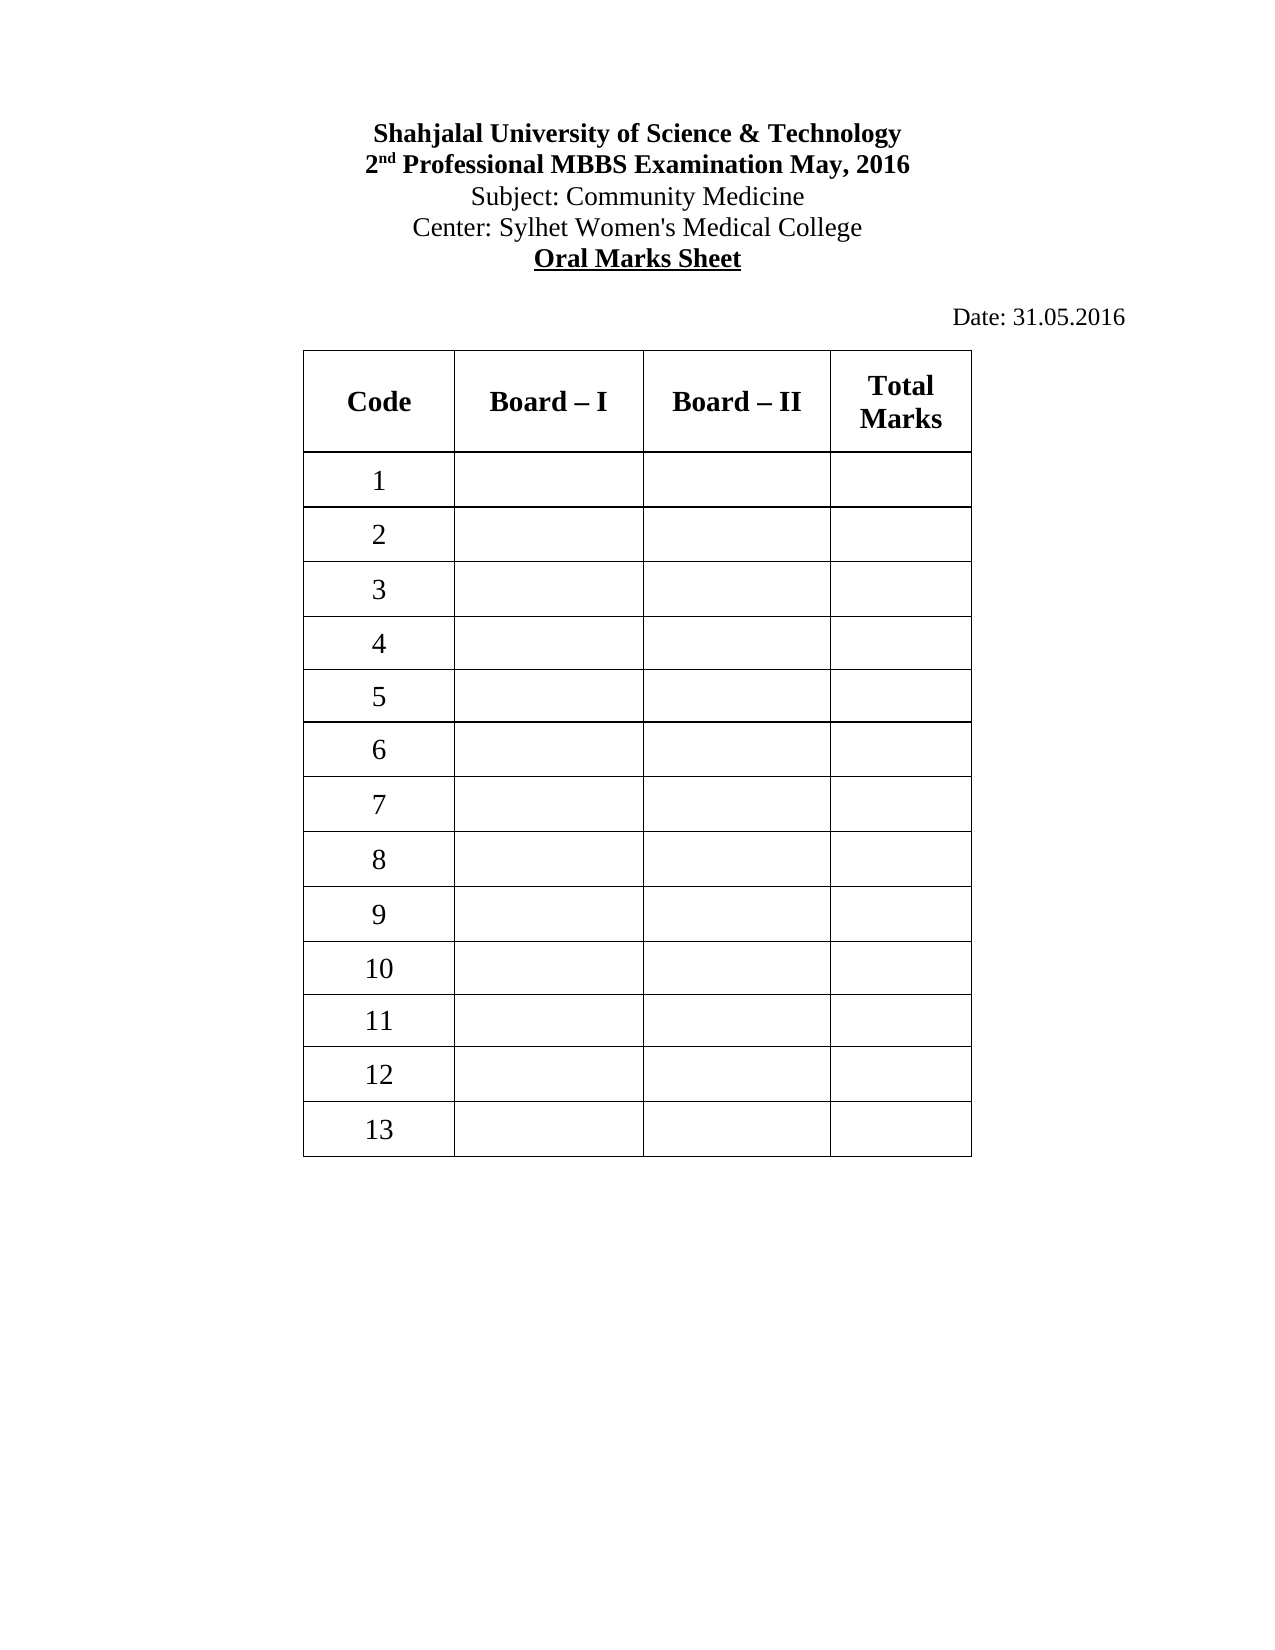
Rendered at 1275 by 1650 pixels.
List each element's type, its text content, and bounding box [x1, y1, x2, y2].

table_cell [455, 832, 643, 886]
table_cell [644, 832, 830, 886]
table_cell 13 [304, 1102, 454, 1156]
table_header Code [304, 351, 454, 451]
table_cell 9 [304, 887, 454, 941]
table_cell [831, 1102, 971, 1156]
table_cell [455, 995, 643, 1046]
text Date: 31.05.2016 [150, 302, 1125, 331]
table_cell [455, 670, 643, 721]
table_cell [455, 777, 643, 831]
table_cell [455, 562, 643, 616]
table_cell [831, 942, 971, 993]
table_cell [644, 617, 830, 669]
table_cell [644, 1102, 830, 1156]
table_cell 1 [304, 453, 454, 506]
table_cell [644, 508, 830, 561]
table_cell [831, 562, 971, 616]
table_cell [831, 832, 971, 886]
text Shahjalal University of Science & Technology [150, 117, 1125, 149]
table_cell 5 [304, 670, 454, 721]
table_cell [455, 1102, 643, 1156]
table_cell [831, 670, 971, 721]
table_cell [644, 995, 830, 1046]
table_cell 11 [304, 995, 454, 1046]
table_cell [831, 723, 971, 776]
table_cell [455, 942, 643, 993]
table_cell [831, 887, 971, 941]
table_cell [644, 723, 830, 776]
table_cell [644, 942, 830, 993]
table_cell 8 [304, 832, 454, 886]
text 2nd Professional MBBS Examination May, 2016 [150, 149, 1125, 180]
table_cell [644, 562, 830, 616]
table_cell 12 [304, 1047, 454, 1101]
table_cell [644, 670, 830, 721]
table_cell [644, 453, 830, 506]
text Oral Marks Sheet [150, 242, 1125, 273]
table_cell [831, 777, 971, 831]
table_cell 10 [304, 942, 454, 993]
table_cell [455, 453, 643, 506]
text Subject: Community Medicine [150, 180, 1125, 211]
table_cell [455, 617, 643, 669]
table_cell [455, 887, 643, 941]
table_cell [831, 617, 971, 669]
table_cell [831, 1047, 971, 1101]
table_header Total Marks [831, 351, 971, 451]
table_cell [455, 508, 643, 561]
table_cell [455, 723, 643, 776]
table_cell 3 [304, 562, 454, 616]
table_cell 2 [304, 508, 454, 561]
table_cell [644, 777, 830, 831]
table_cell [644, 1047, 830, 1101]
table_cell 4 [304, 617, 454, 669]
table_header Board – II [644, 351, 830, 451]
table_cell [644, 887, 830, 941]
table_cell 7 [304, 777, 454, 831]
text Center: Sylhet Women's Medical College [150, 211, 1125, 242]
table_cell [831, 508, 971, 561]
table_cell 6 [304, 723, 454, 776]
table_cell [831, 995, 971, 1046]
table_cell [455, 1047, 643, 1101]
table_header Board – I [455, 351, 643, 451]
table_cell [831, 453, 971, 506]
